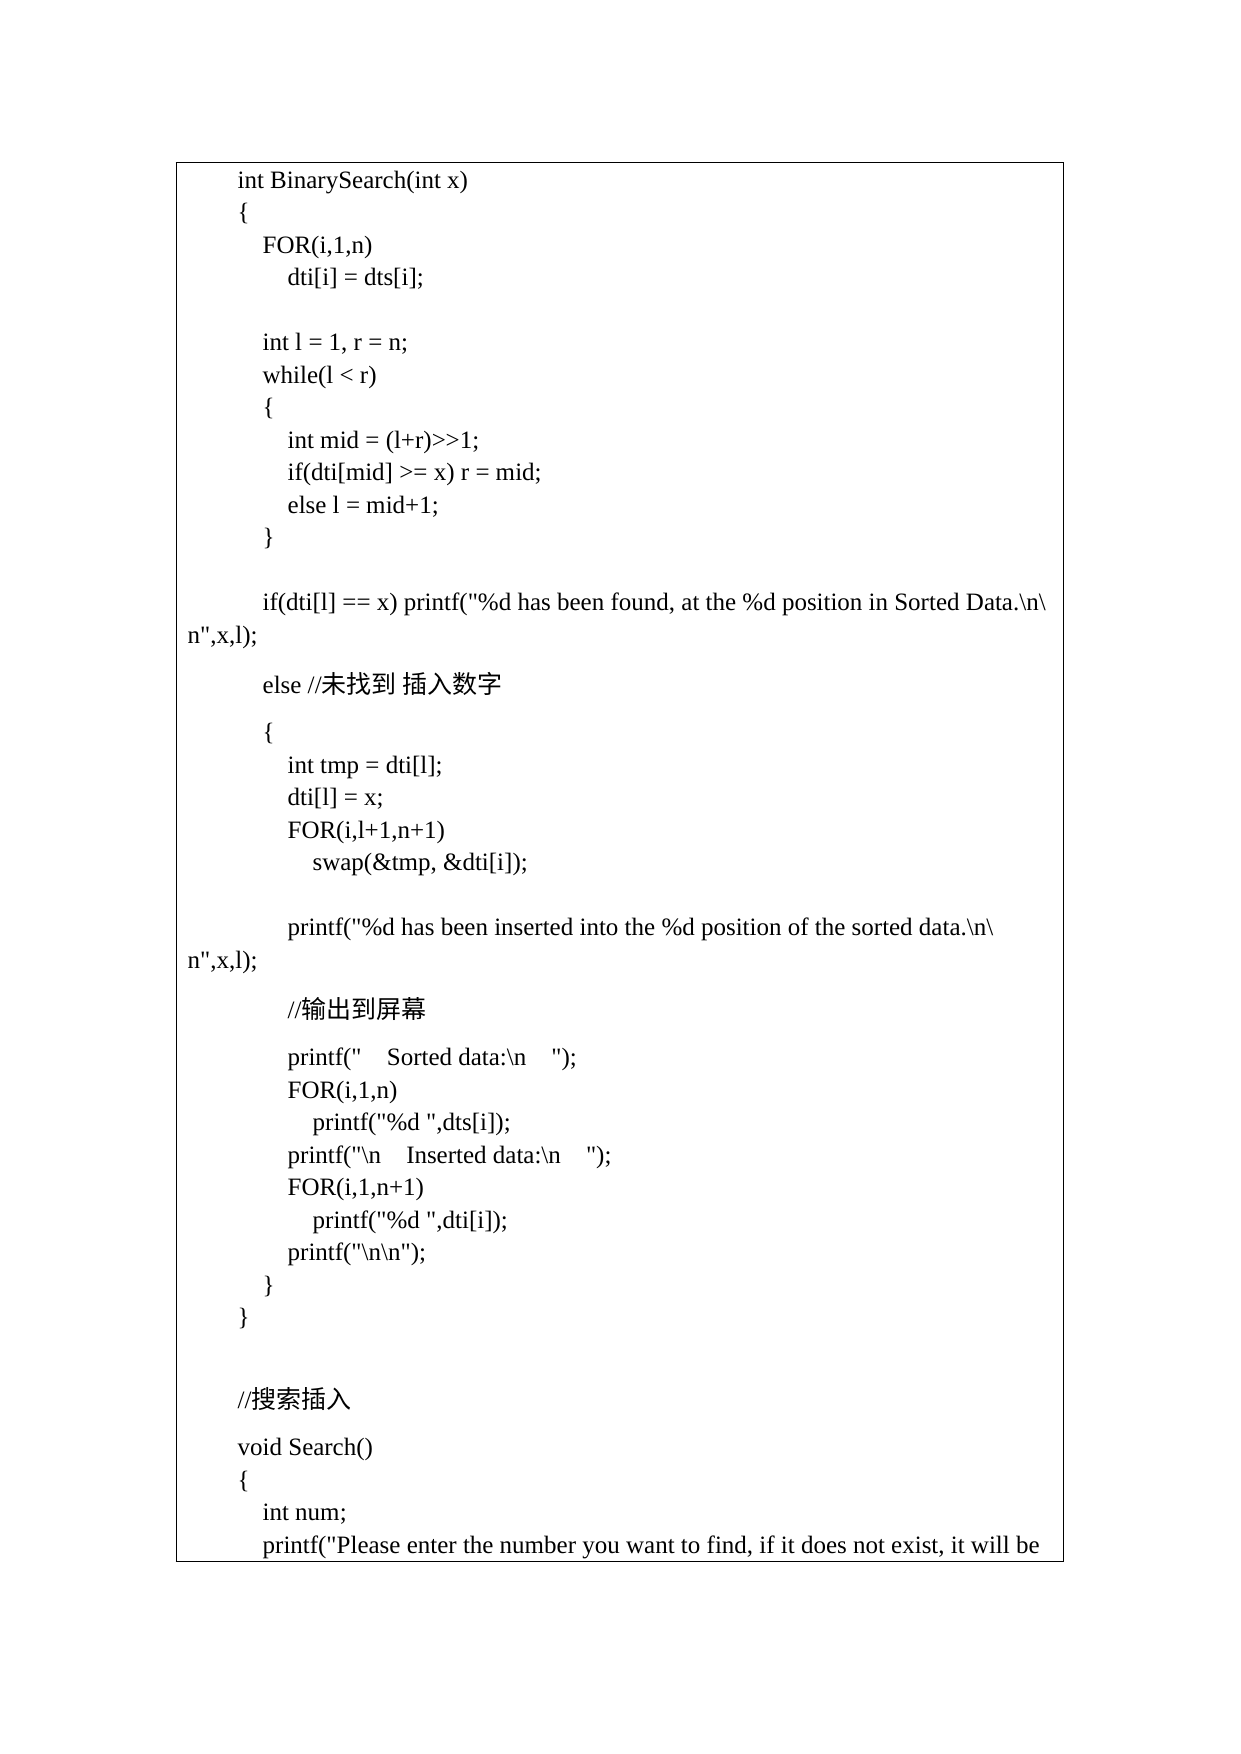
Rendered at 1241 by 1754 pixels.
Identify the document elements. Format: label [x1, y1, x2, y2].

table_cell [177, 163, 1063, 1561]
